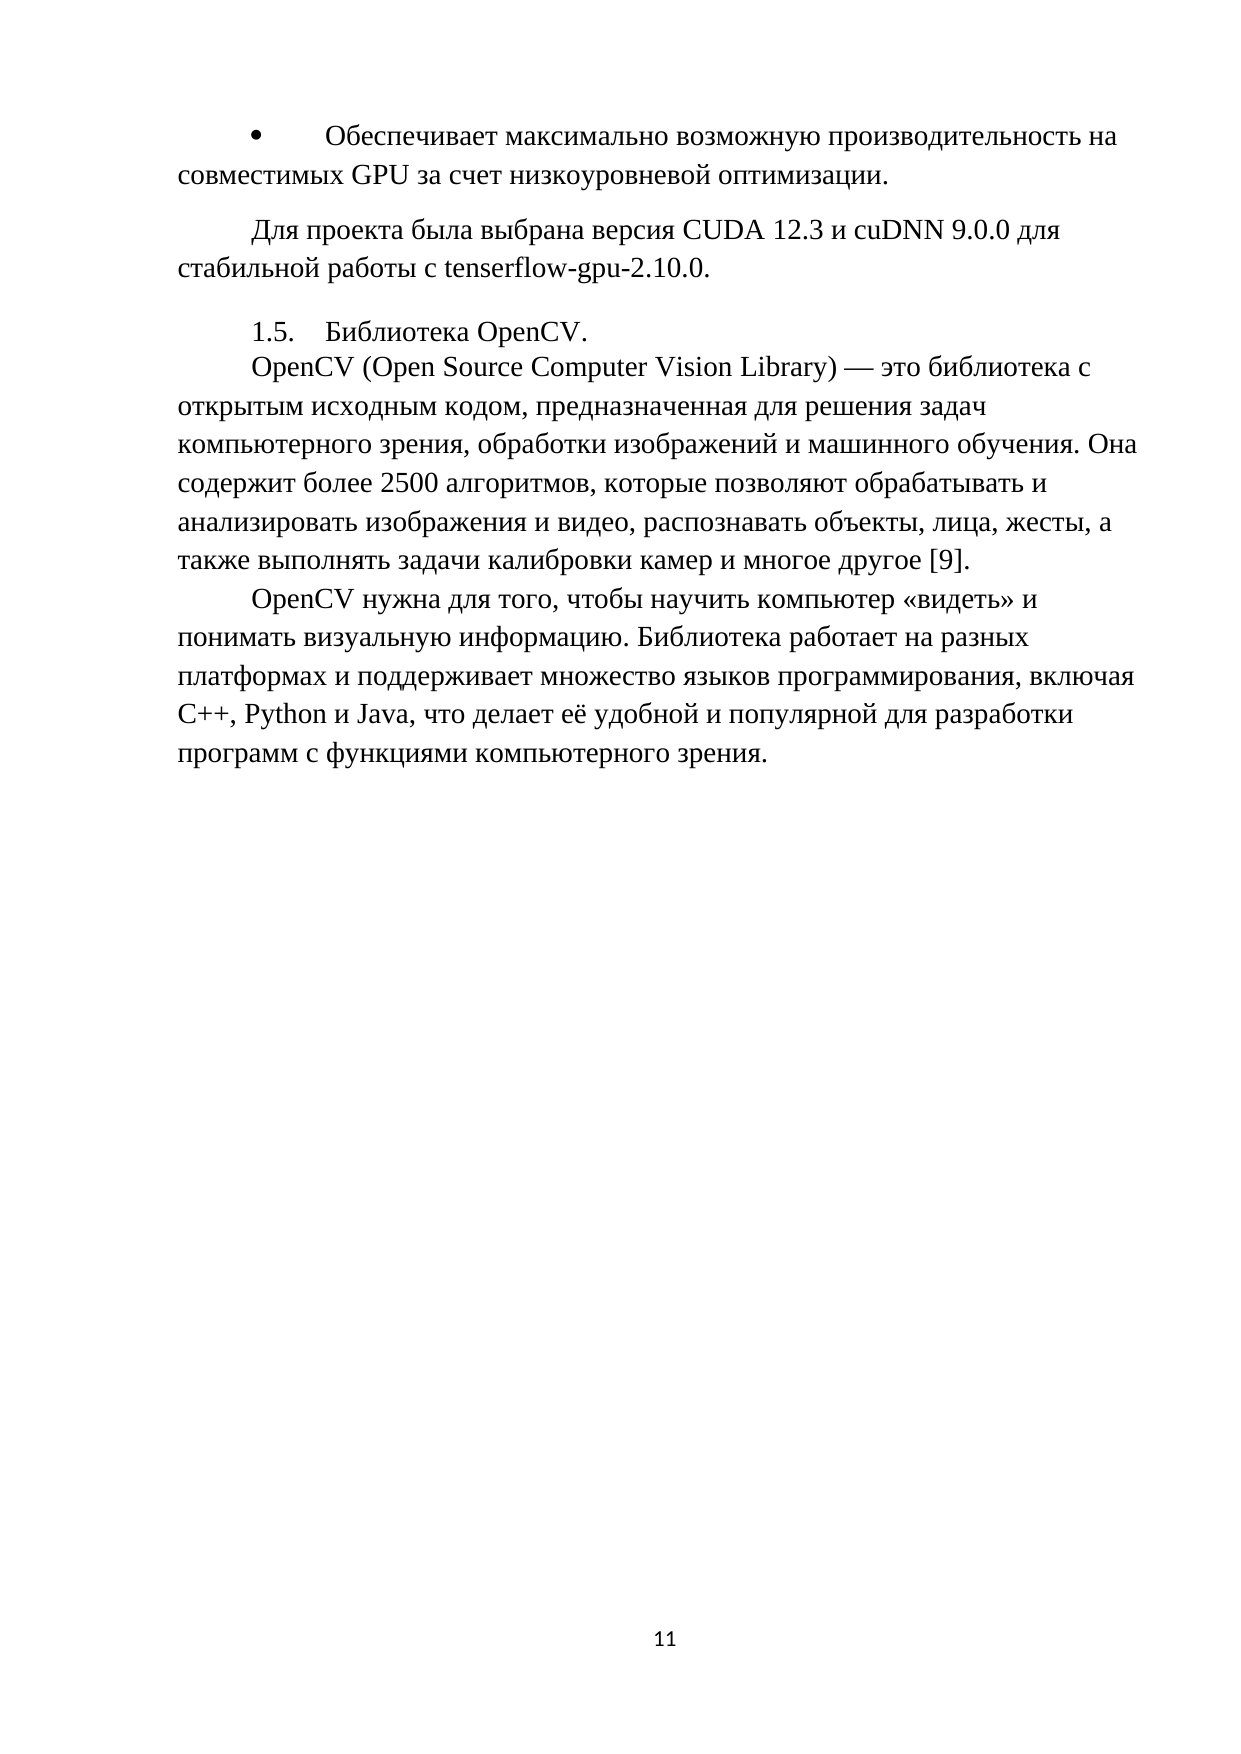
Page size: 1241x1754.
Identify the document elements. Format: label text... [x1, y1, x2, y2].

list Обеспечивает максимально возможную производительность на совместимых GPU за счет низкоуровневой оптимизации. [177, 118, 1152, 190]
text Для проекта была выбрана версия CUDA 12.3 и cuDNN 9.0.0 для стабильной работы с tenserflow-gpu-2.10.0. [177, 212, 1152, 284]
list OpenCV нужна для того, чтобы научить компьютер «видеть» и понимать визуальную информацию. Библиотека работает на разных платформах и поддерживает множество языков программирования, включая C++, Python и Java, что делает её удобной и популярной для разработки программ с функциями компьютерного зрения. [177, 581, 1152, 768]
list OpenCV (Open Source Computer Vision Library) — это библиотека с открытым исходным кодом, предназначенная для решения задач компьютерного зрения, обработки изображений и машинного обучения. Она содержит более 2500 алгоритмов, которые позволяют обрабатывать и анализировать изображения и видео, распознавать объекты, лица, жесты, а также выполнять задачи калибровки камер и многое другое [9]. [177, 349, 1152, 576]
subtitle Библиотека OpenCV. [177, 314, 1152, 348]
